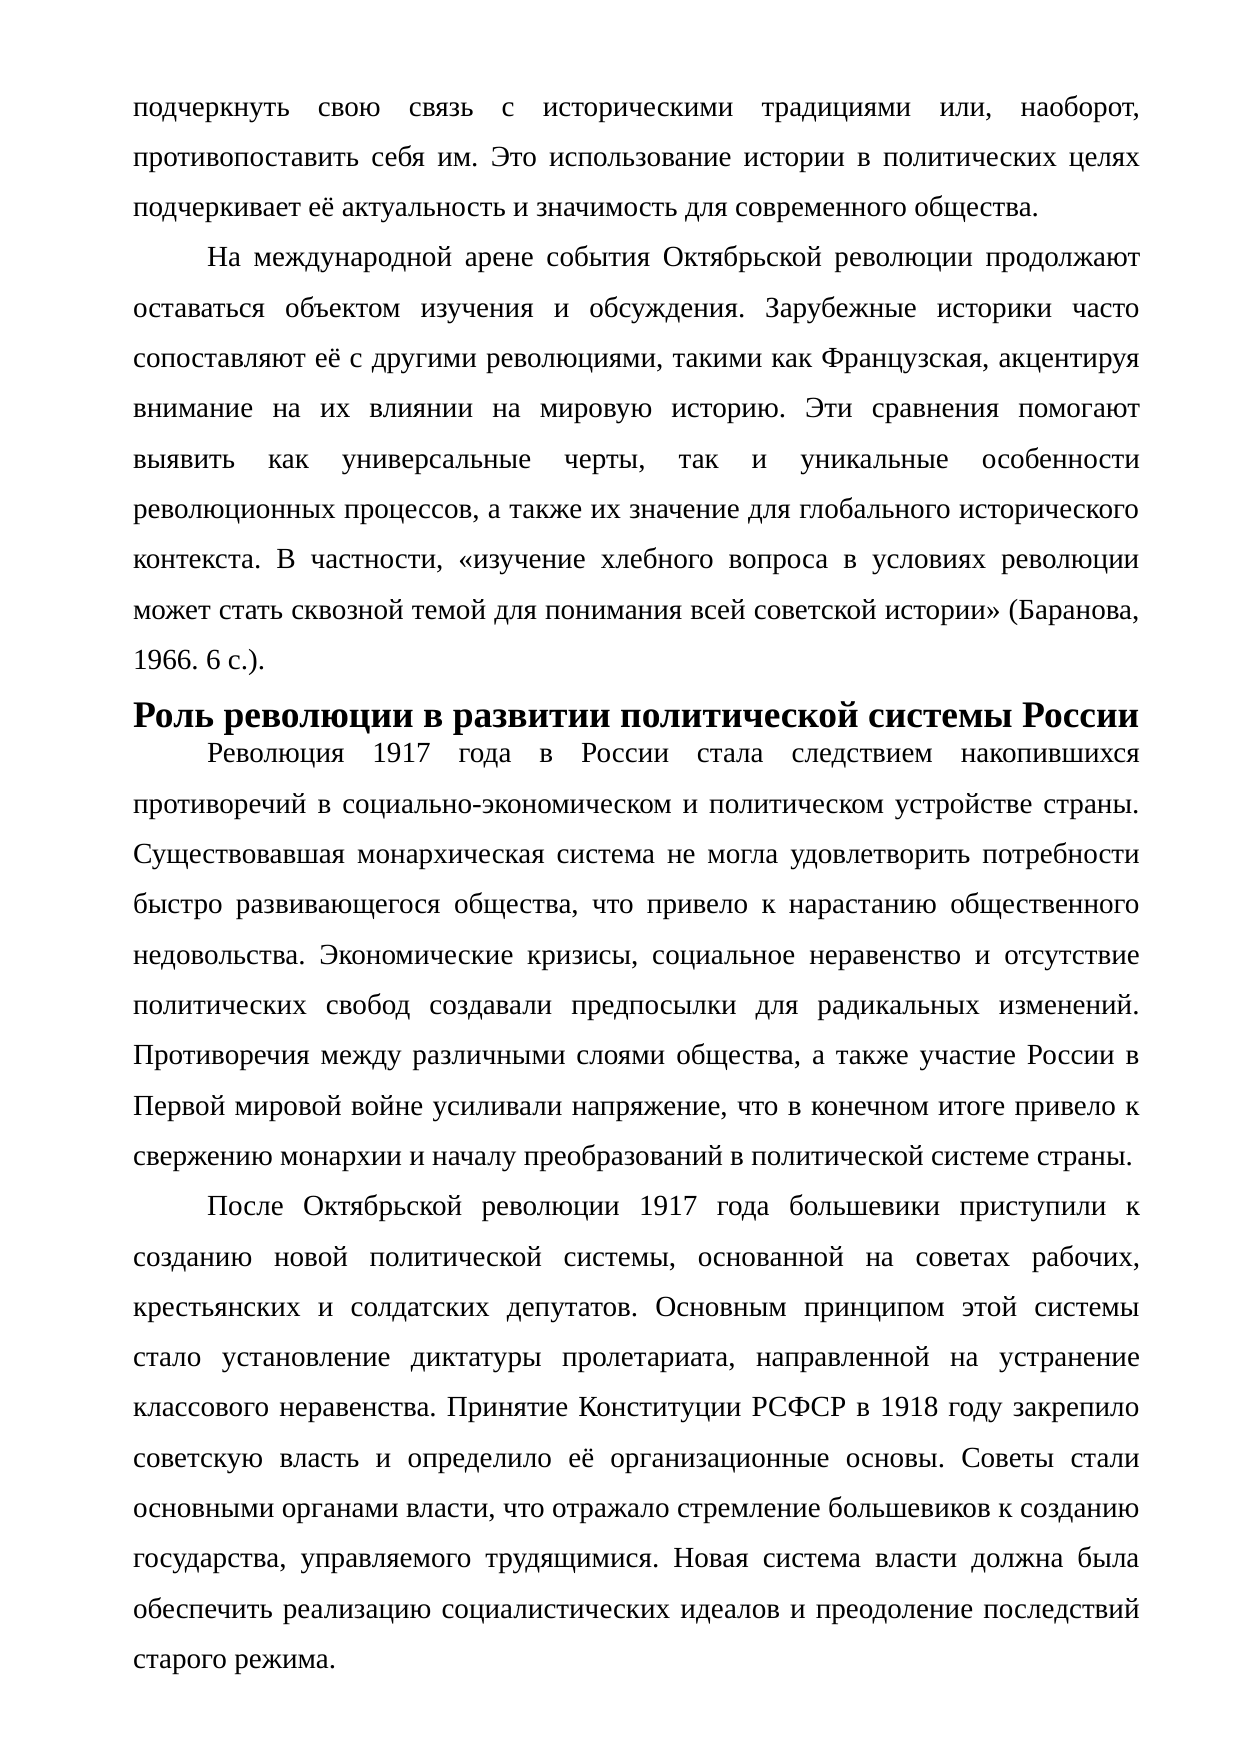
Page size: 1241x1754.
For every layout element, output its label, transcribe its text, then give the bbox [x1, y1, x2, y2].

text После Октябрьской революции 1917 года большевики приступили к созданию новой политической системы, основанной на советах рабочих, крестьянских и солдатских депутатов. Основным принципом этой системы стало установление диктатуры пролетариата, направленной на устранение классового неравенства. Принятие Конституции РСФСР в 1918 году закрепило советскую власть и определило её организационные основы. Советы стали основными органами власти, что отражало стремление большевиков к созданию государства, управляемого трудящимися. Новая система власти должна была обеспечить реализацию социалистических идеалов и преодоление последствий старого режима. [133, 1188, 1141, 1675]
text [133, 89, 1141, 223]
text Революция 1917 года в России стала следствием накопившихся противоречий в социально-экономическом и политическом устройстве страны. Существовавшая монархическая система не могла удовлетворить потребности быстро развивающегося общества, что привело к нарастанию общественного недовольства. Экономические кризисы, социальное неравенство и отсутствие политических свобод создавали предпосылки для радикальных изменений. Противоречия между различными слоями общества, а также участие России в Первой мировой войне усиливали напряжение, что в конечном итоге привело к свержению монархии и началу преобразований в политической системе страны. [133, 736, 1141, 1172]
subtitle Роль революции в развитии политической системы России [133, 692, 1141, 736]
text На международной арене события Октябрьской революции продолжают оставаться объектом изучения и обсуждения. Зарубежные историки часто сопоставляют её с другими революциями, такими как Французская, акцентируя внимание на их влиянии на мировую историю. Эти сравнения помогают выявить как универсальные черты, так и уникальные особенности революционных процессов, а также их значение для глобального исторического контекста. В частности, «изучение хлебного вопроса в условиях революции может стать сквозной темой для понимания всей советской истории» (Баранова, 1966. 6 с.). [133, 239, 1141, 676]
